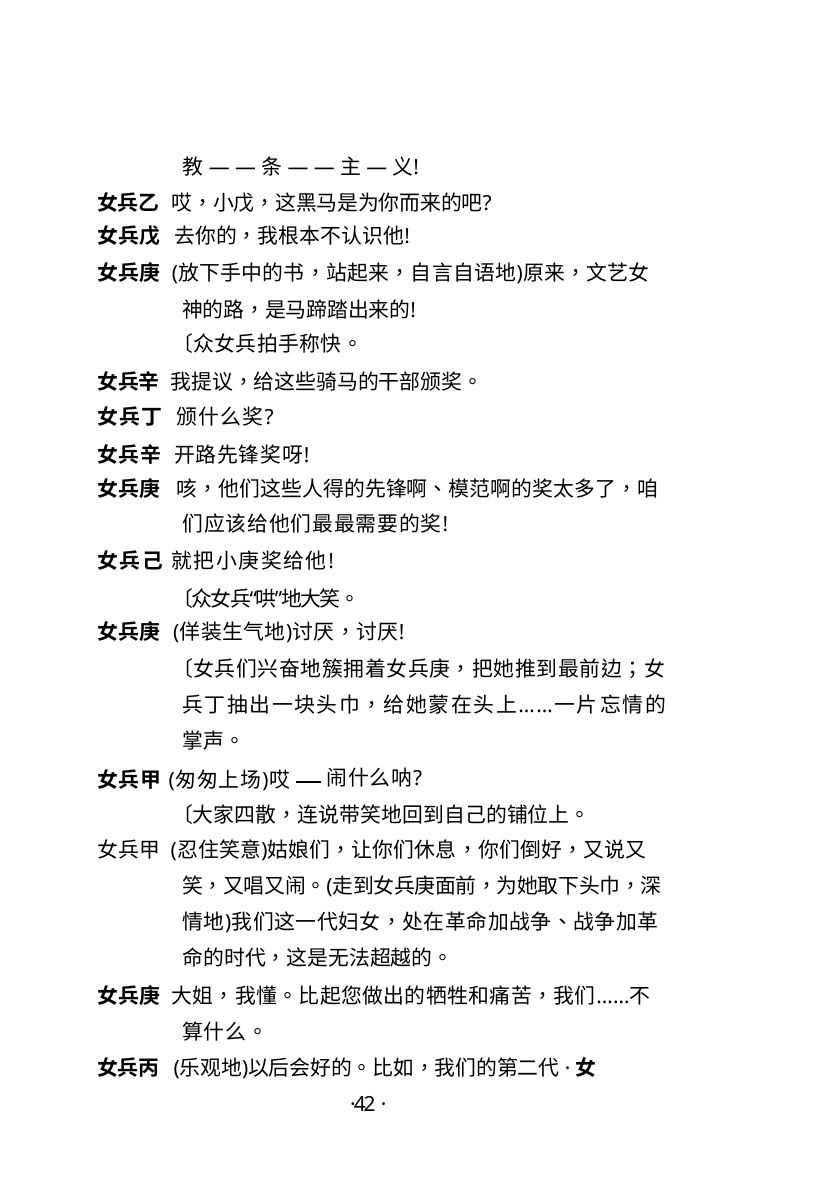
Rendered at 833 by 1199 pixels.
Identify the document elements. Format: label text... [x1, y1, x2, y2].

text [97, 1053, 602, 1082]
text 女兵庚 (放下手中的书，站起来，自言自语地)原来，文艺女 [97, 259, 707, 285]
text 女兵己 就把小庚奖给他! [97, 547, 707, 574]
text 女兵甲 (匆匆上场)哎 闹什么呐? [97, 764, 707, 793]
text 女兵庚 (佯装生气地)讨厌，讨厌! [97, 619, 707, 645]
text 〔大家四散，连说带笑地回到自己的铺位上。 [172, 802, 707, 828]
text 教 — — 条 — — 主 — 义! [182, 153, 707, 179]
text 女兵辛 开路先锋奖呀! [97, 441, 707, 468]
text 女兵庚 大姐，我懂。比起您做出的牺牲和痛苦，我们……不 算什么。 [97, 982, 666, 1046]
text 女兵甲 (忍住笑意)姑娘们，让你们休息，你们倒好，又说又 笑，又唱又闹。(走到女兵庚面前，为她取下头巾，深 情地)我们这一代妇女，处在革命加战争、战争加革 命的时代，这是无法超越的。 [97, 835, 665, 972]
text 女兵乙 哎，小戊，这黑马是为你而来的吧? 女兵戊 去你的，我根本不认识他! [97, 188, 498, 250]
text 女兵辛 我提议，给这些骑马的干部颁奖。 女兵丁 颁什么奖? [97, 367, 495, 430]
text 女兵庚 咳，他们这些人得的先锋啊、模范啊的奖太多了，咱 们应该给他们最最需要的奖! [97, 474, 664, 537]
text 〔女兵们兴奋地簇拥着女兵庚，把她推到最前边；女 兵丁抽出一块头巾，给她蒙在头上……一片忘情的 掌声。 [172, 654, 666, 755]
text 神的路，是马蹄踏出来的! 〔众女兵拍手称快。 [172, 295, 421, 358]
text 〔众女兵“哄”地大笑。 [172, 585, 707, 612]
